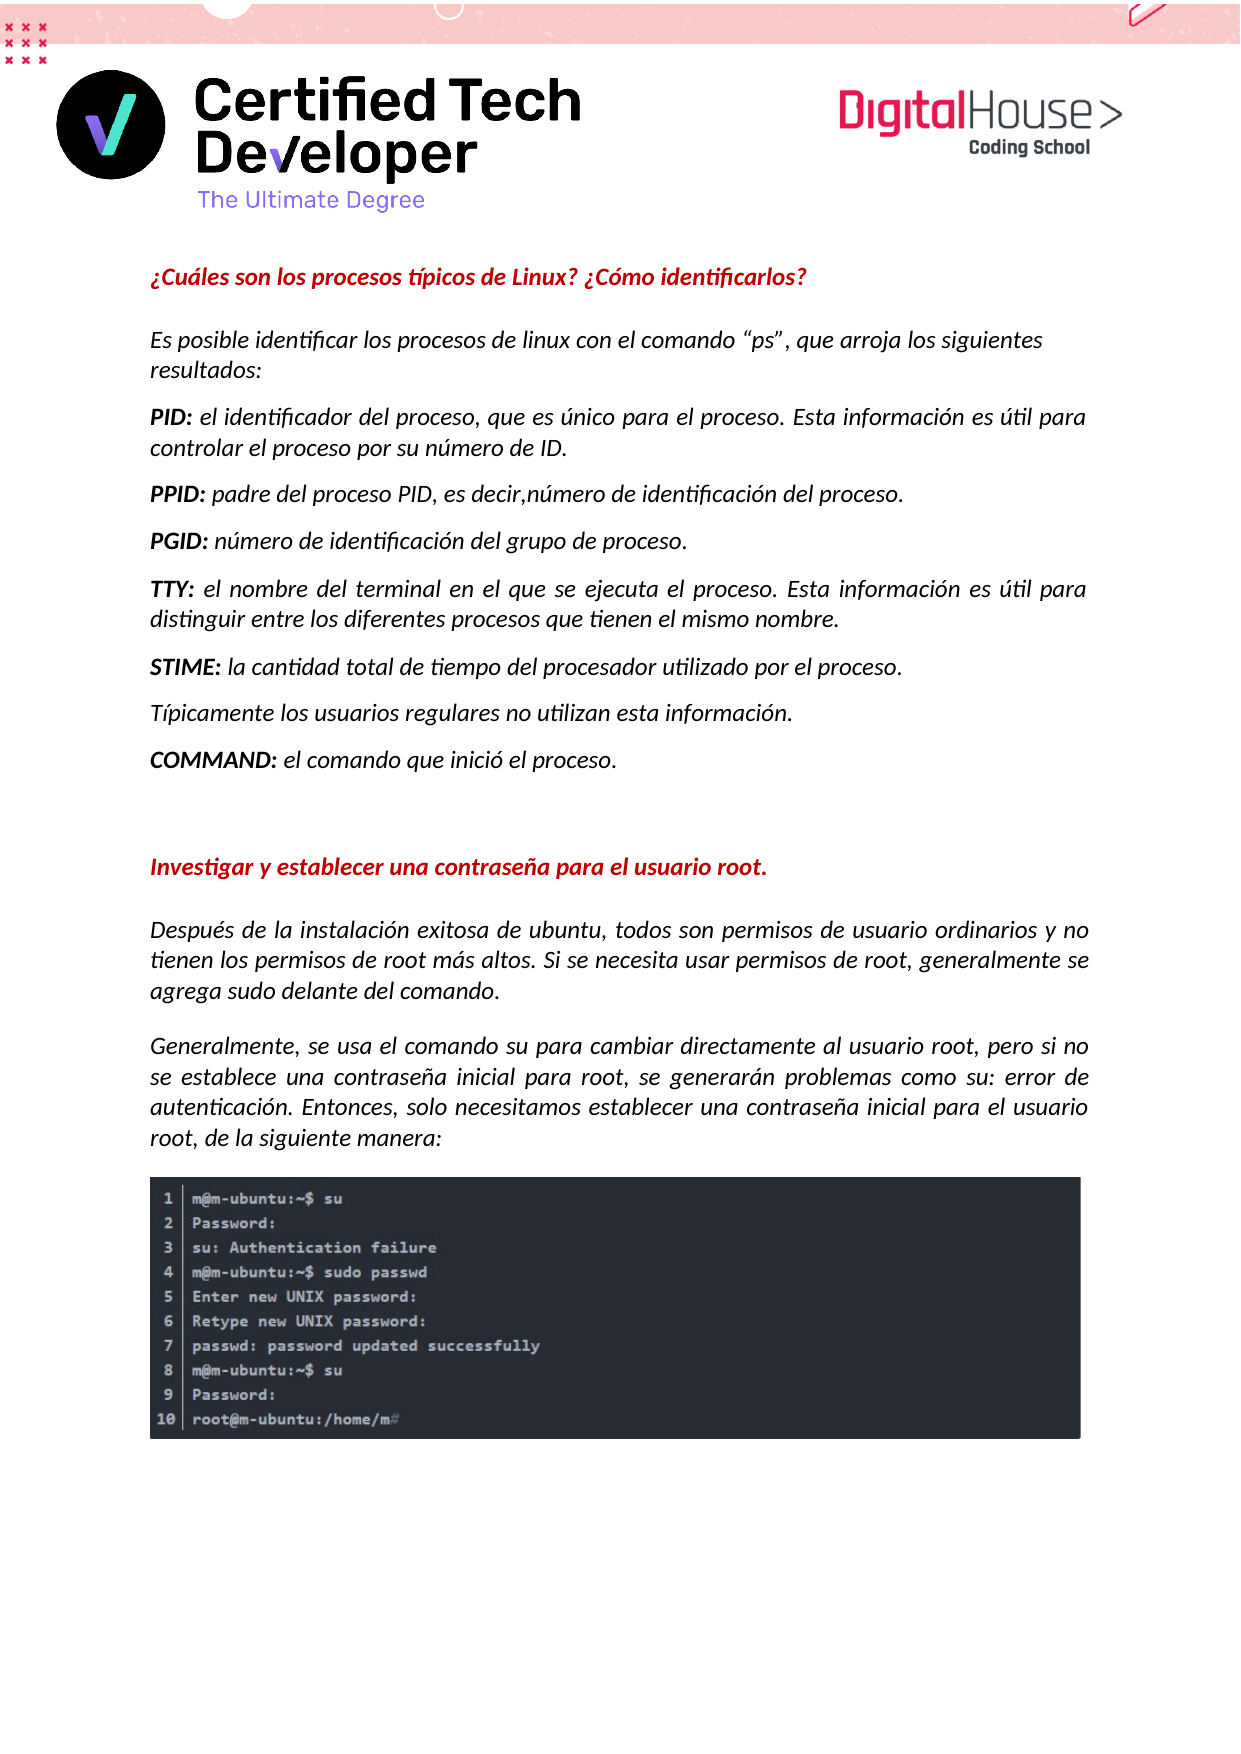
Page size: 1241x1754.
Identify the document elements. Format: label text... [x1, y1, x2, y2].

text Es posible identificar los procesos de linux con el comando “ps”, que arroja los siguientes resultados: [150, 324, 1103, 385]
text COMMAND: el comando que inició el proceso. [150, 744, 1103, 775]
picture [0, 4, 1240, 227]
text PPID: padre del proceso PID, es decir,número de identificación del proceso. [150, 478, 1103, 509]
text TTY: el nombre del terminal en el que se ejecuta el proceso. Esta información es útil para distinguir entre los diferentes procesos que tienen el mismo nombre. [150, 573, 1103, 634]
subtitle ¿Cuáles son los procesos típicos de Linux? ¿Cómo identificarlos? [150, 261, 1103, 292]
picture [150, 1177, 1081, 1439]
text PID: el identificador del proceso, que es único para el proceso. Esta información es útil para controlar el proceso por su número de ID. [150, 401, 1103, 463]
text Generalmente, se usa el comando su para cambiar directamente al usuario root, pero si no se establece una contraseña inicial para root, se generarán problemas como su: error de autenticación. Entonces, solo necesitamos establecer una contraseña inicial para el usuario root, de la siguiente manera: [150, 1031, 1090, 1153]
text Después de la instalación exitosa de ubuntu, todos son permisos de usuario ordinarios y no tienen los permisos de root más altos. Si se necesita usar permisos de root, generalmente se agrega sudo delante del comando. [150, 914, 1091, 1006]
subtitle Investigar y establecer una contraseña para el usuario root. [150, 852, 1103, 882]
text STIME: la cantidad total de tiempo del procesador utilizado por el proceso. Típicamente los usuarios regulares no utilizan esta información. [150, 651, 1022, 728]
text PGID: número de identificación del grupo de proceso. [150, 526, 1103, 556]
